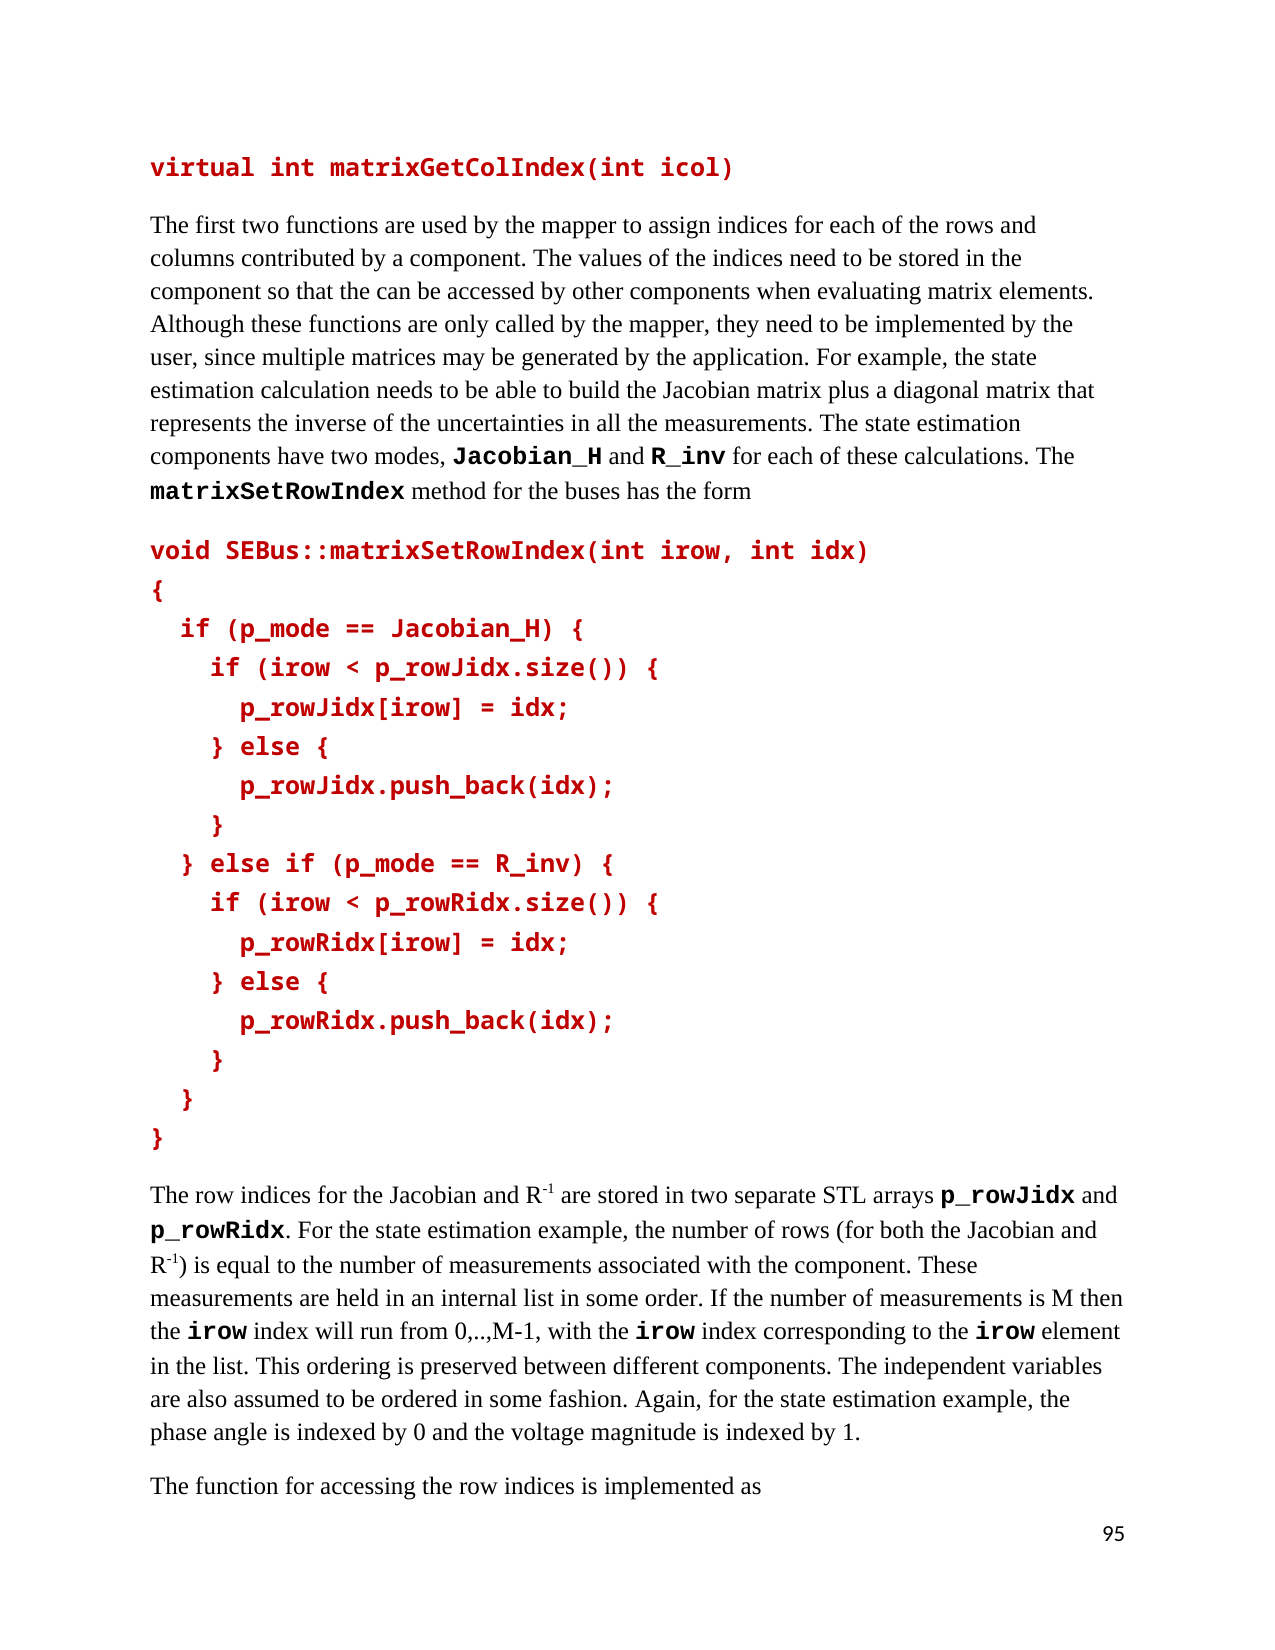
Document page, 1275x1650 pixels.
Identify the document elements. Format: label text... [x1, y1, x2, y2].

text if (irow < p_rowRidx.size()) { [150, 885, 1125, 919]
text The first two functions are used by the mapper to assign indices for each of the rows and columns contributed by a component. The values of the indices need to be stored in the component so that the can be accessed by other components when evaluating matrix elements. Although these functions are only called by the mapper, they need to be implemented by the user, since multiple matrices may be generated by the application. For example, the state estimation calculation needs to be able to build the Jacobian matrix plus a diagonal matrix that represents the inverse of the uncertainties in all the measurements. The state estimation components have two modes, Jacobian_H and R_inv for each of these calculations. The matrixSetRowIndex method for the buses has the form [150, 210, 1125, 507]
text } [150, 807, 1125, 841]
text void SEBus::matrixSetRowIndex(int irow, int idx) [150, 532, 1125, 567]
text p_rowRidx.push_back(idx); [150, 1002, 1125, 1037]
text The row indices for the Jacobian and R-1 are stored in two separate STL arrays p_rowJidx and p_rowRidx. For the state estimation example, the number of rows (for both the Jacobian and R-1) is equal to the number of measurements associated with the component. These measurements are held in an internal list in some order. If the number of measurements is M then the irow index will run from 0,..,M-1, with the irow index corresponding to the irow element in the list. This ordering is preserved between different components. The independent variables are also assumed to be ordered in some fashion. Again, for the state estimation example, the phase angle is indexed by 0 and the voltage magnitude is indexed by 1. [150, 1180, 1125, 1446]
text } [150, 1120, 1125, 1154]
text p_rowRidx[irow] = idx; [150, 924, 1125, 958]
text p_rowJidx.push_back(idx); [150, 767, 1125, 802]
text } else { [150, 963, 1125, 997]
text if (p_mode == Jacobian_H) { [150, 611, 1125, 645]
text p_rowJidx[irow] = idx; [150, 689, 1125, 723]
text The function for accessing the row indices is implemented as [150, 1471, 1125, 1500]
text { [150, 572, 1125, 606]
text } [150, 1042, 1125, 1076]
text } [150, 1081, 1125, 1115]
text } else { [150, 728, 1125, 762]
text if (irow < p_rowJidx.size()) { [150, 650, 1125, 684]
text virtual int matrixGetColIndex(int icol) [150, 150, 1125, 184]
text } else if (p_mode == R_inv) { [150, 846, 1125, 880]
